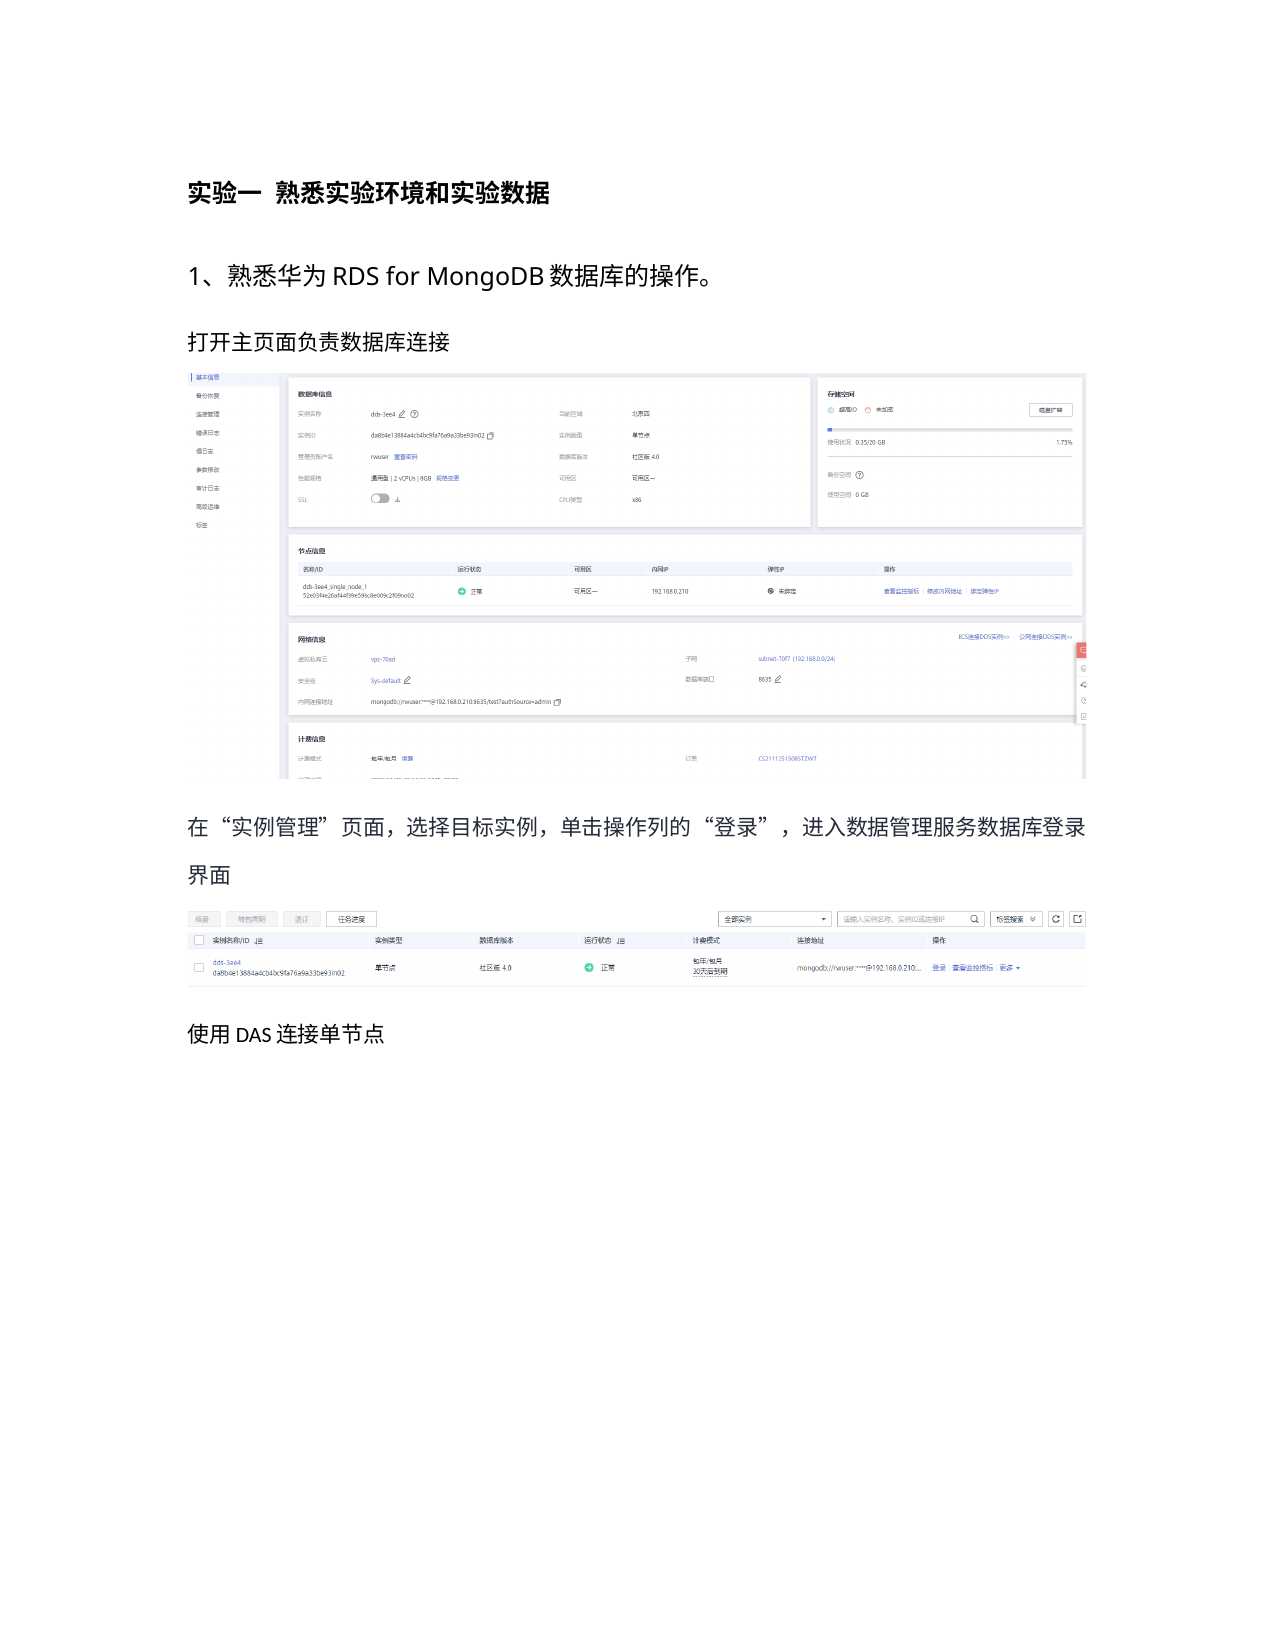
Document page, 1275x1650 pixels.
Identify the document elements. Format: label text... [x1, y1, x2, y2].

text 打开主页面负责数据库连接 [187, 325, 1087, 357]
picture [187, 906, 1088, 989]
title 熟悉实验环境和实验数据 [187, 159, 1087, 224]
list 熟悉华为RDS for MongoDB数据库的操作。 [187, 242, 1087, 307]
text 在“实例管理”页面，选择目标实例，单击操作列的“登录”，进入数据管理服务数据库登录界面 [187, 809, 1087, 890]
picture [187, 373, 1087, 779]
text 使用DAS连接单节点 [187, 1017, 1087, 1049]
